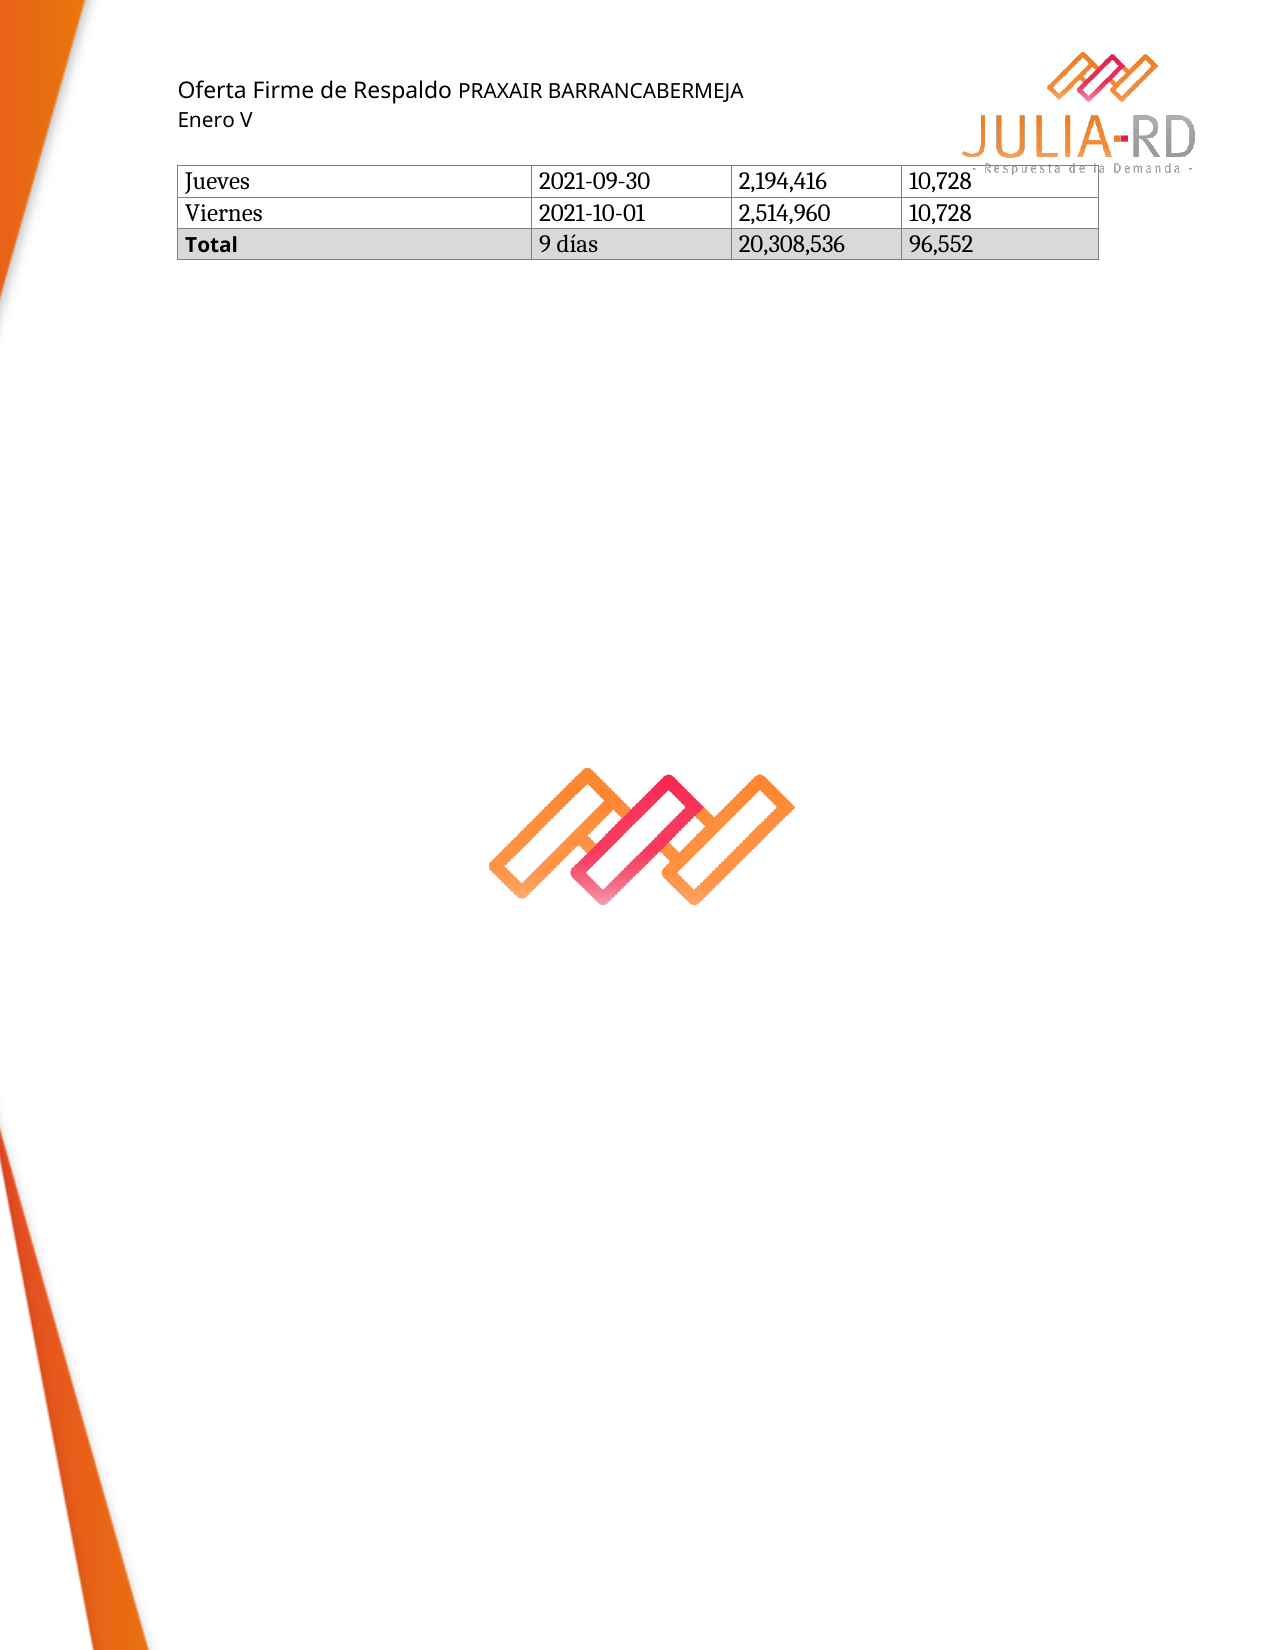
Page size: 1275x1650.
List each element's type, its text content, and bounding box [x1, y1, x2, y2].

picture [453, 746, 822, 922]
table_cell Viernes [178, 198, 531, 228]
table_cell Jueves [178, 166, 531, 197]
table_cell 96,552 [902, 229, 1098, 259]
table_cell 20,308,536 [732, 229, 901, 259]
table_cell 2021-10-01 [532, 198, 731, 228]
table_cell 10,728 [902, 198, 1098, 228]
table_cell Total [178, 229, 531, 259]
table_cell 9 días [532, 229, 731, 259]
table_cell 2021-09-30 [532, 166, 731, 197]
table_cell 2,514,960 [732, 198, 901, 228]
picture [885, 0, 1271, 233]
picture [0, 0, 178, 1650]
table_cell 10,728 [902, 166, 1098, 197]
table_cell 2,194,416 [732, 166, 901, 197]
